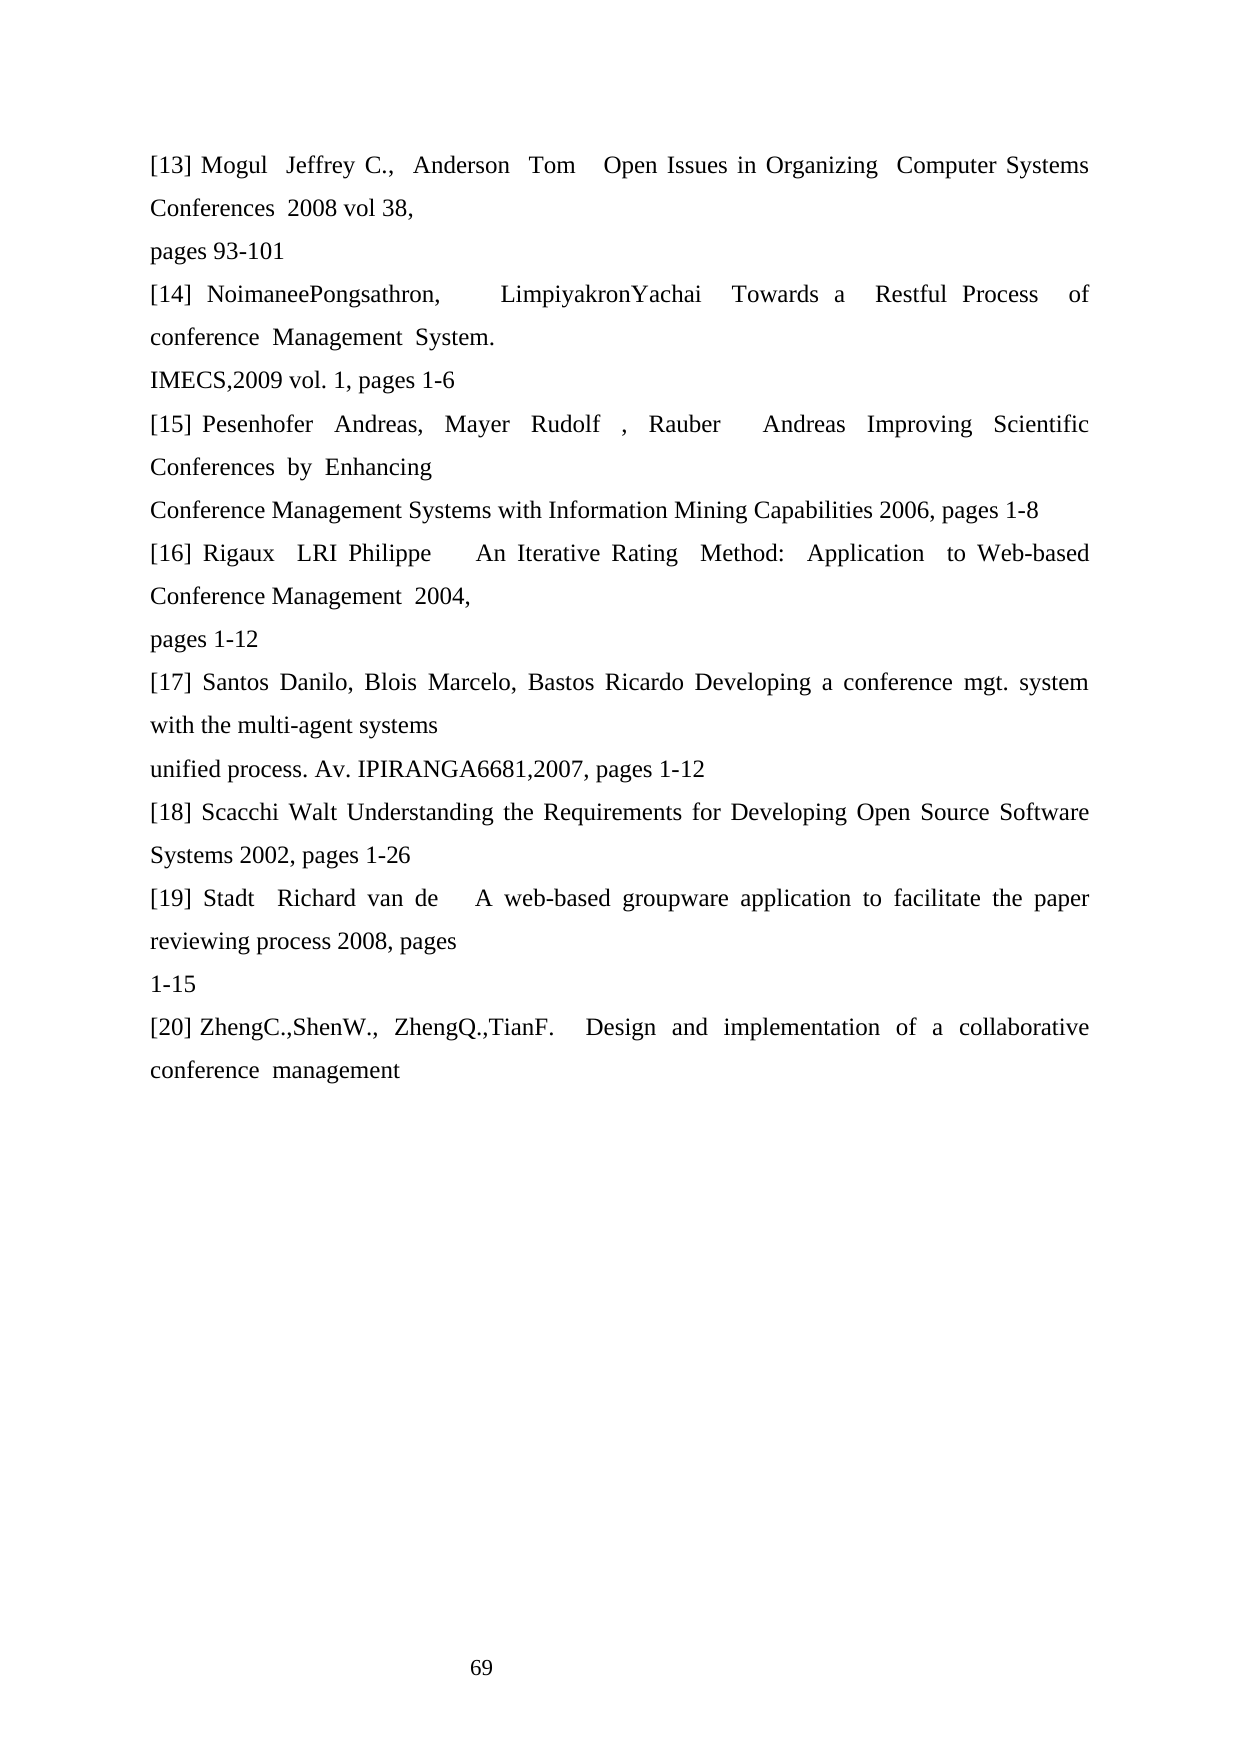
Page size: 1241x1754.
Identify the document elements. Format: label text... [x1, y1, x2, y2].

text [15] Pesenhofer Andreas, Mayer Rudolf , Rauber Andreas Improving Scientific Conferences by Enhancing [150, 409, 1090, 481]
text [16] Rigaux LRI Philippe An Iterative Rating Method: Application to Web-based Conference Management 2004, [150, 538, 1090, 610]
text [18] Scacchi Walt Understanding the Requirements for Developing Open Source Software Systems 2002, pages 1-26 [150, 797, 1090, 869]
text [20] ZhengC.,ShenW., ZhengQ.,TianF. Design and implementation of a collaborative conference management [150, 1012, 1090, 1084]
text pages 93-101 [150, 236, 1090, 265]
text [13] Mogul Jeffrey C., Anderson Tom Open Issues in Organizing Computer Systems Conferences 2008 vol 38, [150, 150, 1090, 222]
text 1-15 [150, 969, 1090, 998]
text Conference Management Systems with Information Mining Capabilities 2006, pages 1-8 [150, 495, 1090, 524]
text pages 1-12 [150, 624, 1090, 653]
text [17] Santos Danilo, Blois Marcelo, Bastos Ricardo Developing a conference mgt. system with the multi-agent systems [150, 667, 1090, 739]
text unified process. Av. IPIRANGA6681,2007, pages 1-12 [150, 754, 1090, 782]
text IMECS,2009 vol. 1, pages 1-6 [150, 366, 1090, 394]
text [19] Stadt Richard van de A web-based groupware application to facilitate the paper reviewing process 2008, pages [150, 883, 1090, 955]
text [14] NoimaneePongsathron, LimpiyakronYachai Towards a Restful Process of conference Management System. [150, 279, 1090, 351]
